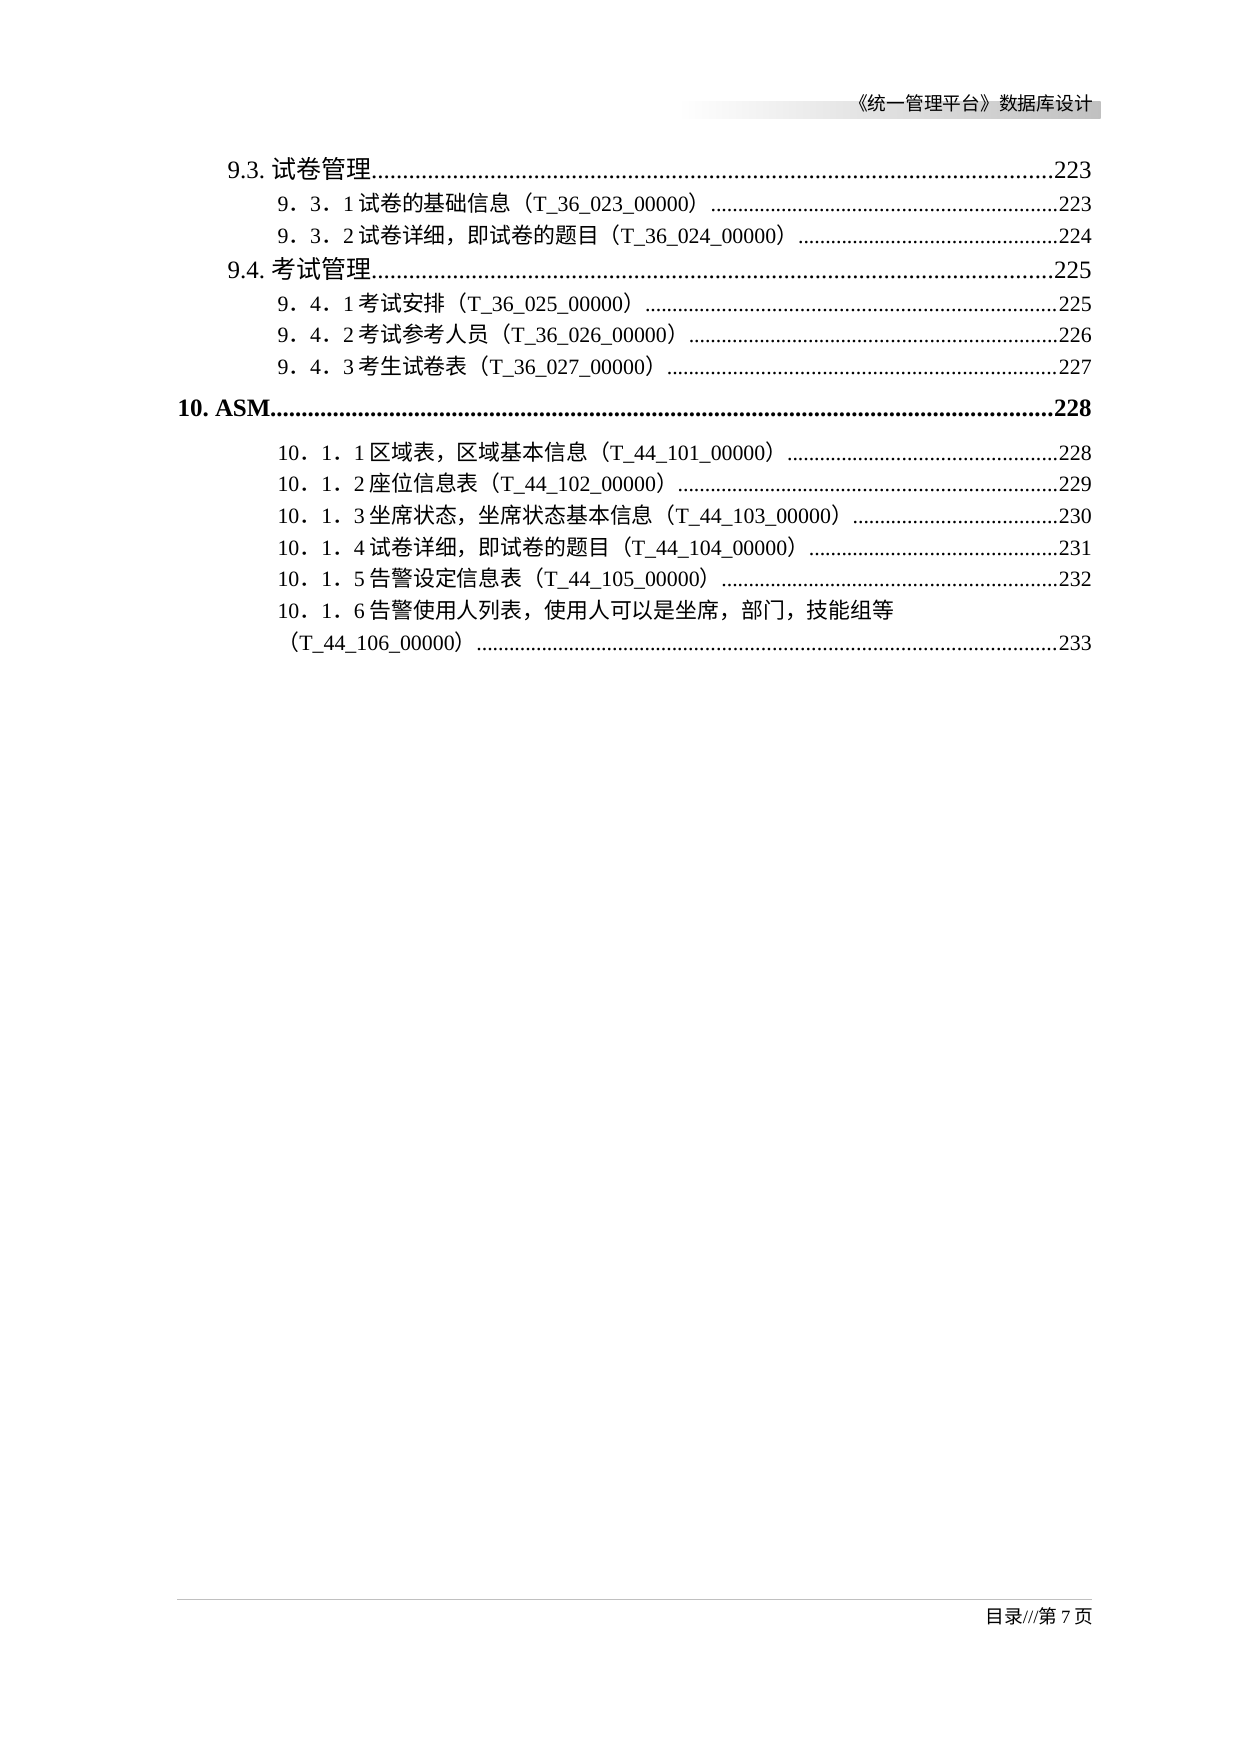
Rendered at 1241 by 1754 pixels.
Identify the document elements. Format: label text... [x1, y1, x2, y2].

text 10．1．5告警设定信息表（T_44_105_00000） 232 [277, 561, 1092, 593]
text 9．4．3考生试卷表（T_36_027_00000） 227 [277, 349, 1092, 381]
text 10．1．3坐席状态，坐席状态基本信息（T_44_103_00000） 230 [277, 498, 1092, 529]
text 9.4. 考试管理 225 [227, 249, 1092, 286]
text 9．3．2试卷详细，即试卷的题目（T_36_024_00000） 224 [277, 218, 1092, 249]
text 9．4．1考试安排（T_36_025_00000） 225 [277, 286, 1092, 317]
text 9．4．2考试参考人员（T_36_026_00000） 226 [277, 317, 1092, 349]
text 10. ASM 228 [177, 393, 1092, 422]
text 10．1．2座位信息表（T_44_102_00000） 229 [277, 466, 1092, 498]
text 10．1．1区域表，区域基本信息（T_44_101_00000） 228 [277, 434, 1092, 466]
text 9．3．1试卷的基础信息（T_36_023_00000） 223 [277, 186, 1092, 218]
text 10．1．4试卷详细，即试卷的题目（T_44_104_00000） 231 [277, 529, 1092, 561]
text 9.3. 试卷管理 223 [227, 150, 1092, 186]
text 10．1．6告警使用人列表，使用人可以是坐席，部门，技能组等（T_44_106_00000） 233 [277, 593, 1092, 656]
